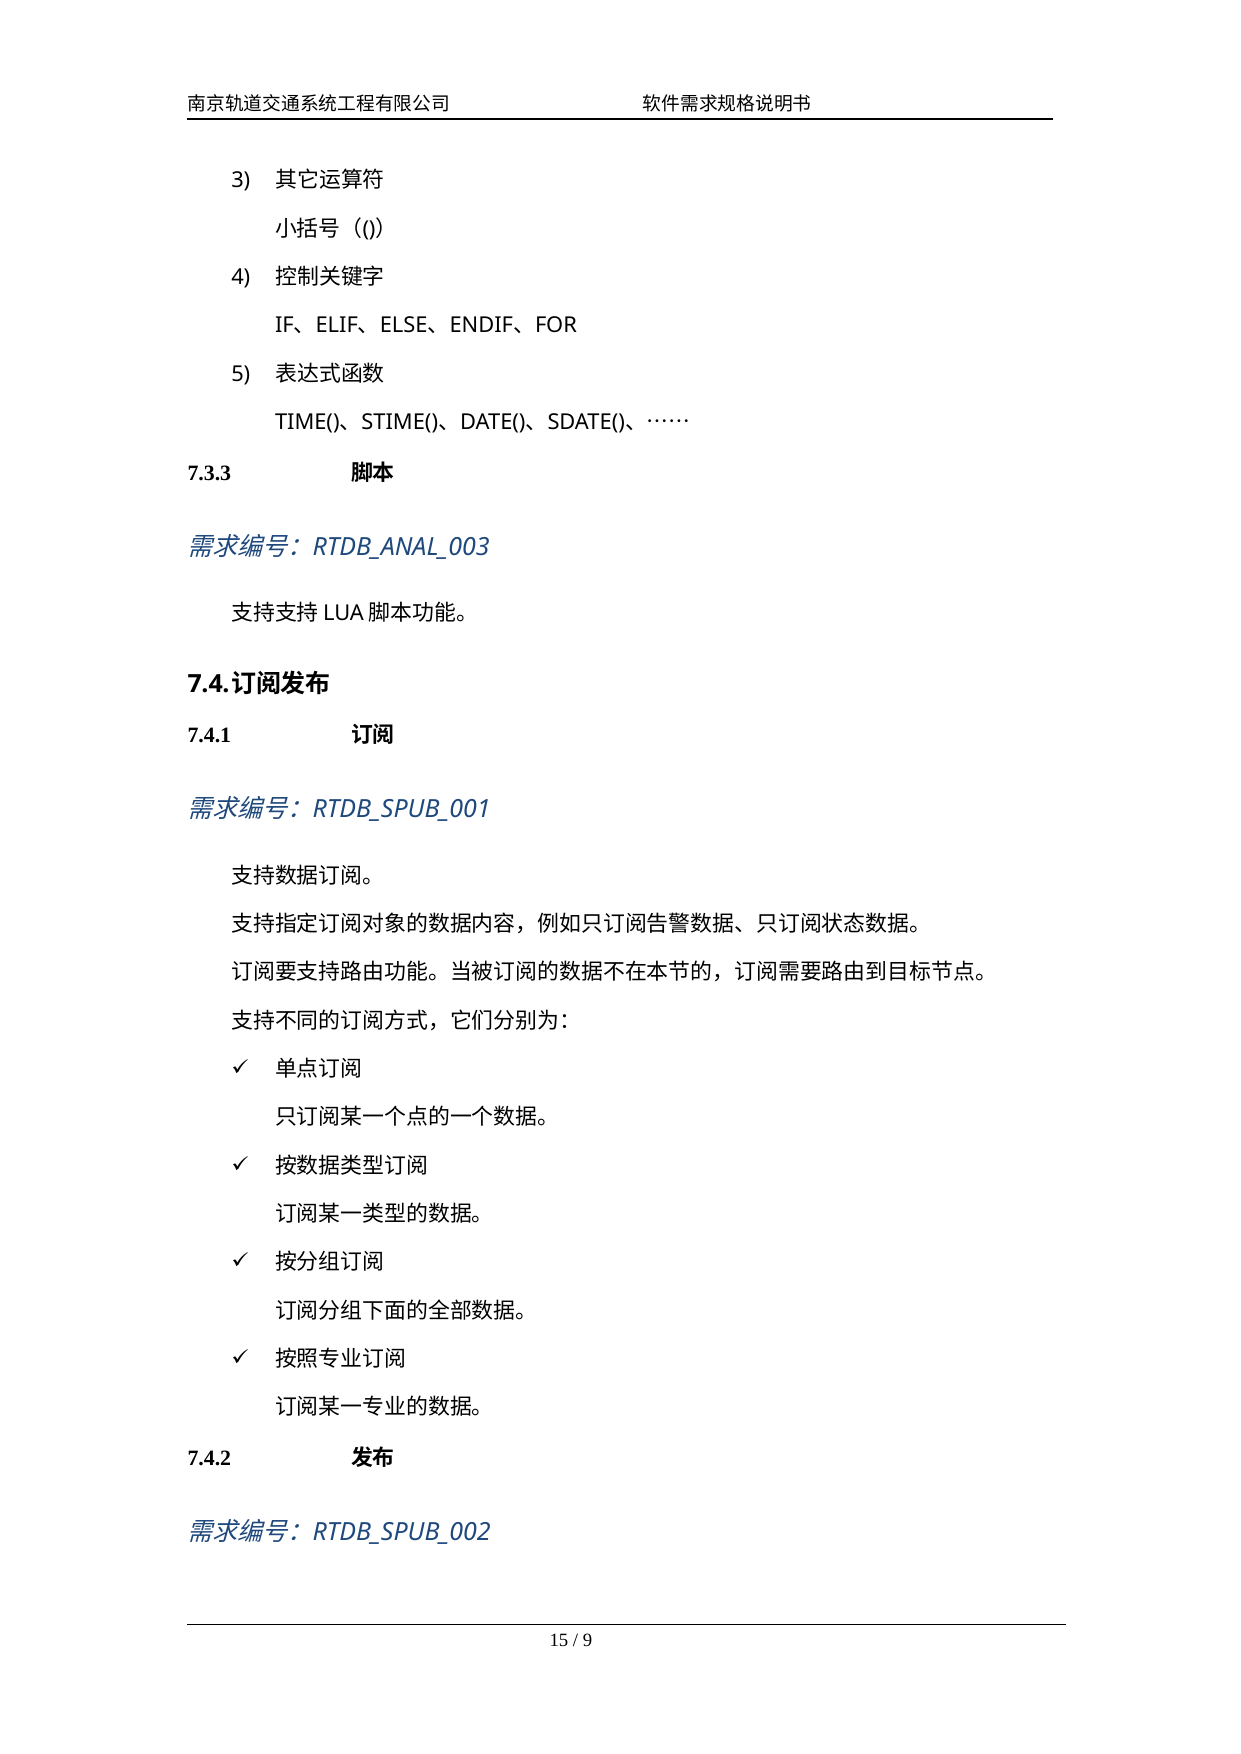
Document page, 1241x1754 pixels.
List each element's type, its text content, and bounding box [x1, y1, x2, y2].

list 控制关键字 [231, 259, 1053, 291]
subtitle 发布 [187, 1439, 1053, 1472]
list 单点订阅 [231, 1051, 1053, 1083]
list 按照专业订阅 [231, 1341, 1053, 1373]
list 订阅要支持路由功能。当被订阅的数据不在本节的，订阅需要路由到目标节点。 [187, 954, 1053, 986]
list 按分组订阅 [231, 1244, 1053, 1276]
list TIME()、STIME()、DATE()、SDATE()、…… [231, 404, 1053, 436]
list 支持不同的订阅方式，它们分别为： [187, 1002, 1053, 1035]
text 需求编号：RTDB_SPUB_002 [187, 1497, 1053, 1562]
list 表达式函数 [231, 355, 1053, 388]
list 小括号（()） [231, 210, 1053, 243]
text 需求编号：RTDB_ANAL_003 [187, 512, 1053, 577]
subtitle 脚本 [187, 454, 1053, 487]
list 支持支持LUA脚本功能。 [187, 595, 1053, 627]
list 按数据类型订阅 [231, 1147, 1053, 1180]
text 需求编号：RTDB_SPUB_001 [187, 774, 1053, 839]
subtitle 订阅发布 [187, 649, 1053, 714]
list IF、ELIF、ELSE、ENDIF、FOR [231, 307, 1053, 339]
subtitle 订阅 [187, 716, 1053, 749]
list 订阅某一专业的数据。 [231, 1389, 1053, 1421]
list 其它运算符 [231, 162, 1053, 194]
list 订阅某一类型的数据。 [231, 1196, 1053, 1228]
list 订阅分组下面的全部数据。 [231, 1292, 1053, 1325]
list 支持指定订阅对象的数据内容，例如只订阅告警数据、只订阅状态数据。 [187, 906, 1053, 938]
list 支持数据订阅。 [187, 857, 1053, 890]
list 只订阅某一个点的一个数据。 [231, 1099, 1053, 1131]
